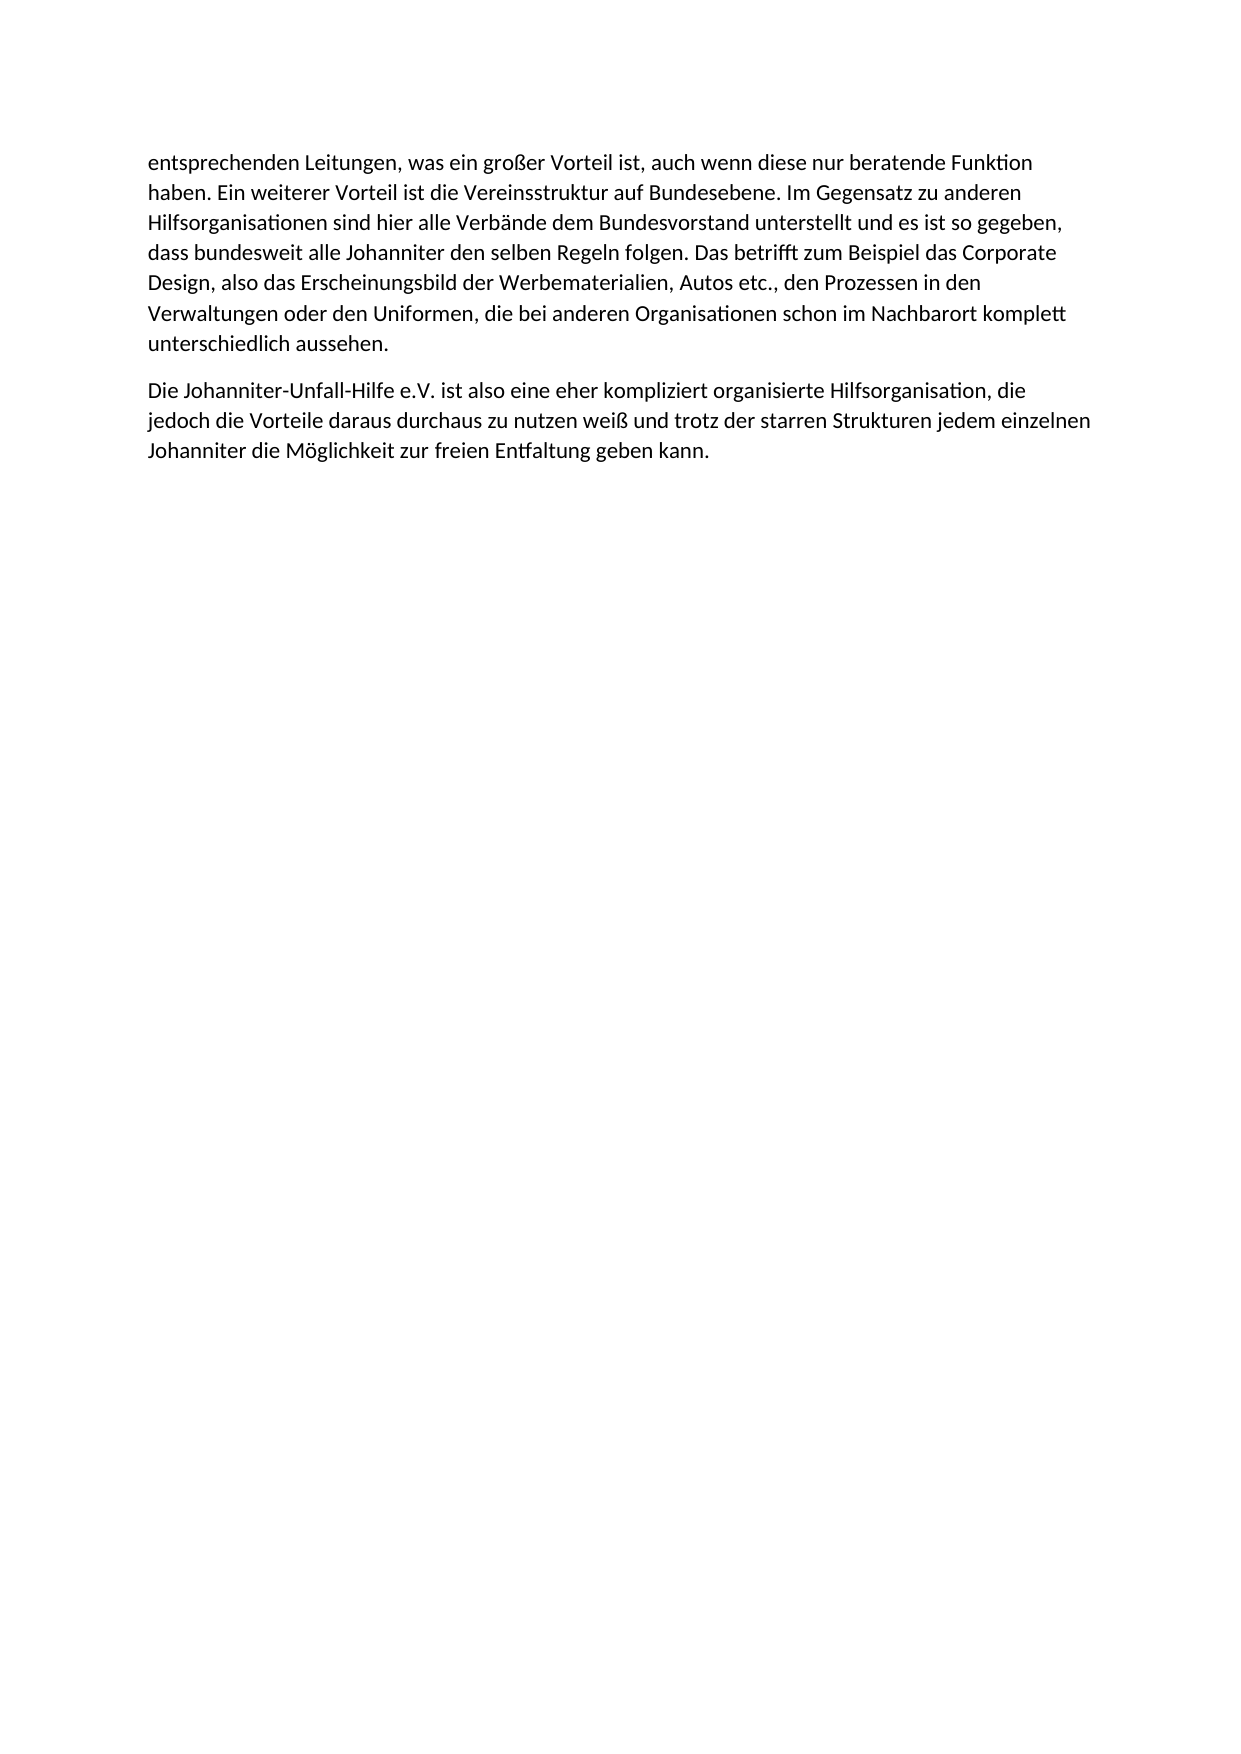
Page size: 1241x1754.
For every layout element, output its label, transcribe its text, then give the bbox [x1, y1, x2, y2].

text Die Johanniter-Unfall-Hilfe e.V. ist also eine eher kompliziert organisierte Hilfsorganisation, die jedoch die Vorteile daraus durchaus zu nutzen weiß und trotz der starren Strukturen jedem einzelnen Johanniter die Möglichkeit zur freien Entfaltung geben kann. [148, 376, 1093, 464]
